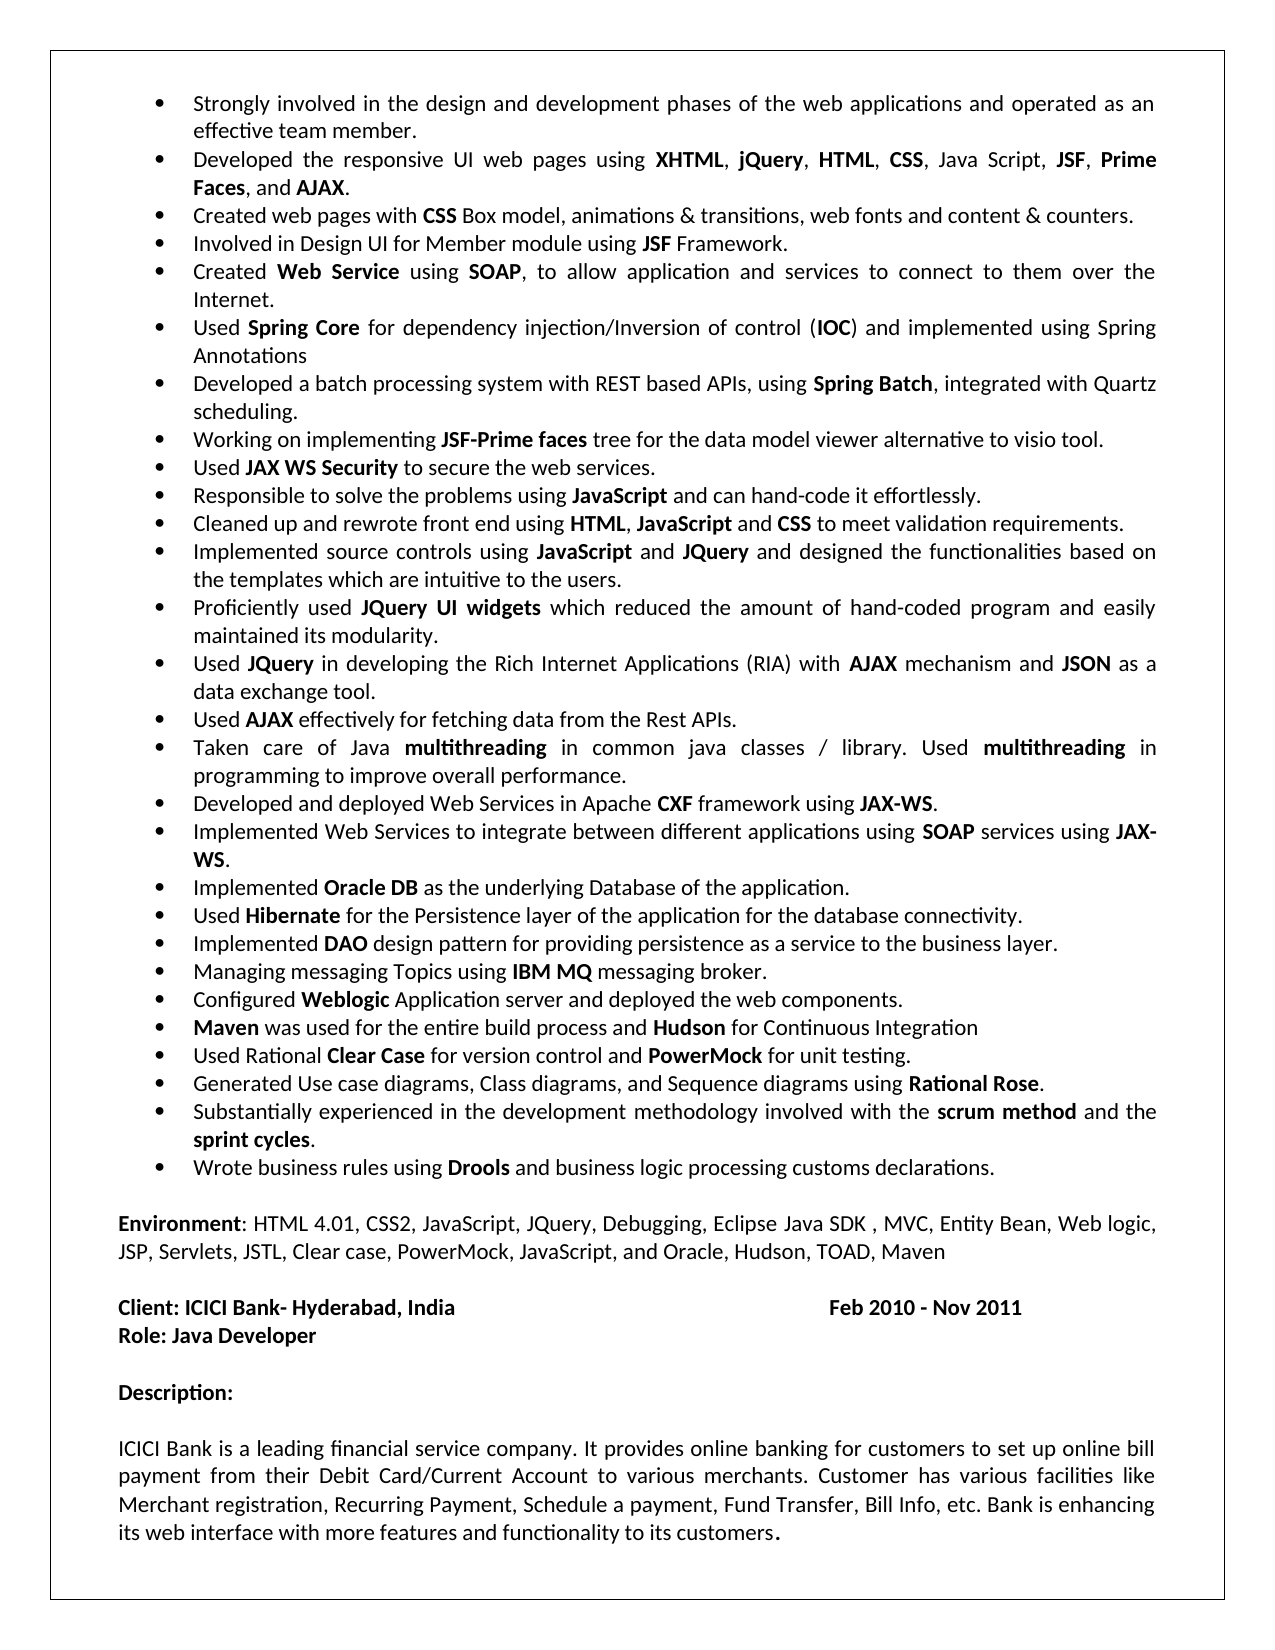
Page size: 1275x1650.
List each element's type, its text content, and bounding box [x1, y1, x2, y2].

text Environment: HTML 4.01, CSS2, JavaScript, JQuery, Debugging, Eclipse Java SDK , MVC, Entity Bean, Web logic, JSP, Servlets, JSTL, Clear case, PowerMock, JavaScript, and Oracle, Hudson, TOAD, Maven [118, 1209, 1157, 1266]
list Managing messaging Topics using IBM MQ messaging broker. [156, 957, 1157, 985]
list Developed a batch processing system with REST based APIs, using Spring Batch, integrated with Quartz scheduling. [156, 369, 1157, 425]
text Role: Java Developer [118, 1322, 1157, 1349]
list Taken care of Java multithreading in common java classes / library. Used multithreading in programming to improve overall performance. [156, 733, 1157, 789]
list Proficiently used JQuery UI widgets which reduced the amount of hand-coded program and easily maintained its modularity. [156, 593, 1157, 649]
list Used JQuery in developing the Rich Internet Applications (RIA) with AJAX mechanism and JSON as a data exchange tool. [156, 649, 1157, 705]
list Used Rational Clear Case for version control and PowerMock for unit testing. [156, 1041, 1157, 1069]
list Wrote business rules using Drools and business logic processing customs declarations. [156, 1153, 1157, 1181]
list Created web pages with CSS Box model, animations & transitions, web fonts and content & counters. [156, 201, 1157, 229]
list Working on implementing JSF-Prime faces tree for the data model viewer alternative to visio tool. [156, 425, 1157, 453]
list Generated Use case diagrams, Class diagrams, and Sequence diagrams using Rational Rose. [156, 1069, 1157, 1097]
text ICICI Bank is a leading financial service company. It provides online banking for customers to set up online bill payment from their Debit Card/Current Account to various merchants. Customer has various facilities like Merchant registration, Recurring Payment, Schedule a payment, Fund Transfer, Bill Info, etc. Bank is enhancing its web interface with more features and functionality to its customers. [118, 1434, 1157, 1546]
list Strongly involved in the design and development phases of the web applications and operated as an effective team member. [156, 89, 1157, 145]
list Substantially experienced in the development methodology involved with the scrum method and the sprint cycles. [156, 1097, 1157, 1153]
list Created Web Service using SOAP, to allow application and services to connect to them over the Internet. [156, 257, 1157, 313]
list Used JAX WS Security to secure the web services. [156, 453, 1157, 481]
list Involved in Design UI for Member module using JSF Framework. [156, 229, 1157, 257]
list Implemented Oracle DB as the underlying Database of the application. [156, 873, 1157, 901]
list Developed and deployed Web Services in Apache CXF framework using JAX-WS. [156, 789, 1157, 817]
list Maven was used for the entire build process and Hudson for Continuous Integration [156, 1013, 1157, 1041]
list Used AJAX effectively for fetching data from the Rest APIs. [156, 705, 1157, 733]
list Cleaned up and rewrote front end using HTML, JavaScript and CSS to meet validation requirements. [156, 509, 1157, 537]
text Client: ICICI Bank- Hyderabad, India Feb 2010 - Nov 2011 [118, 1293, 1157, 1322]
text Description: [118, 1378, 1157, 1406]
list Implemented Web Services to integrate between different applications using SOAP services using JAX-WS. [156, 817, 1157, 873]
list Implemented DAO design pattern for providing persistence as a service to the business layer. [156, 929, 1157, 957]
list Responsible to solve the problems using JavaScript and can hand-code it effortlessly. [156, 481, 1157, 509]
list Configured Weblogic Application server and deployed the web components. [156, 985, 1157, 1013]
list Used Spring Core for dependency injection/Inversion of control (IOC) and implemented using Spring Annotations [156, 313, 1157, 369]
list Implemented source controls using JavaScript and JQuery and designed the functionalities based on the templates which are intuitive to the users. [156, 537, 1157, 593]
list Used Hibernate for the Persistence layer of the application for the database connectivity. [156, 901, 1157, 929]
list Developed the responsive UI web pages using XHTML, jQuery, HTML, CSS, Java Script, JSF, Prime Faces, and AJAX. [156, 145, 1157, 201]
